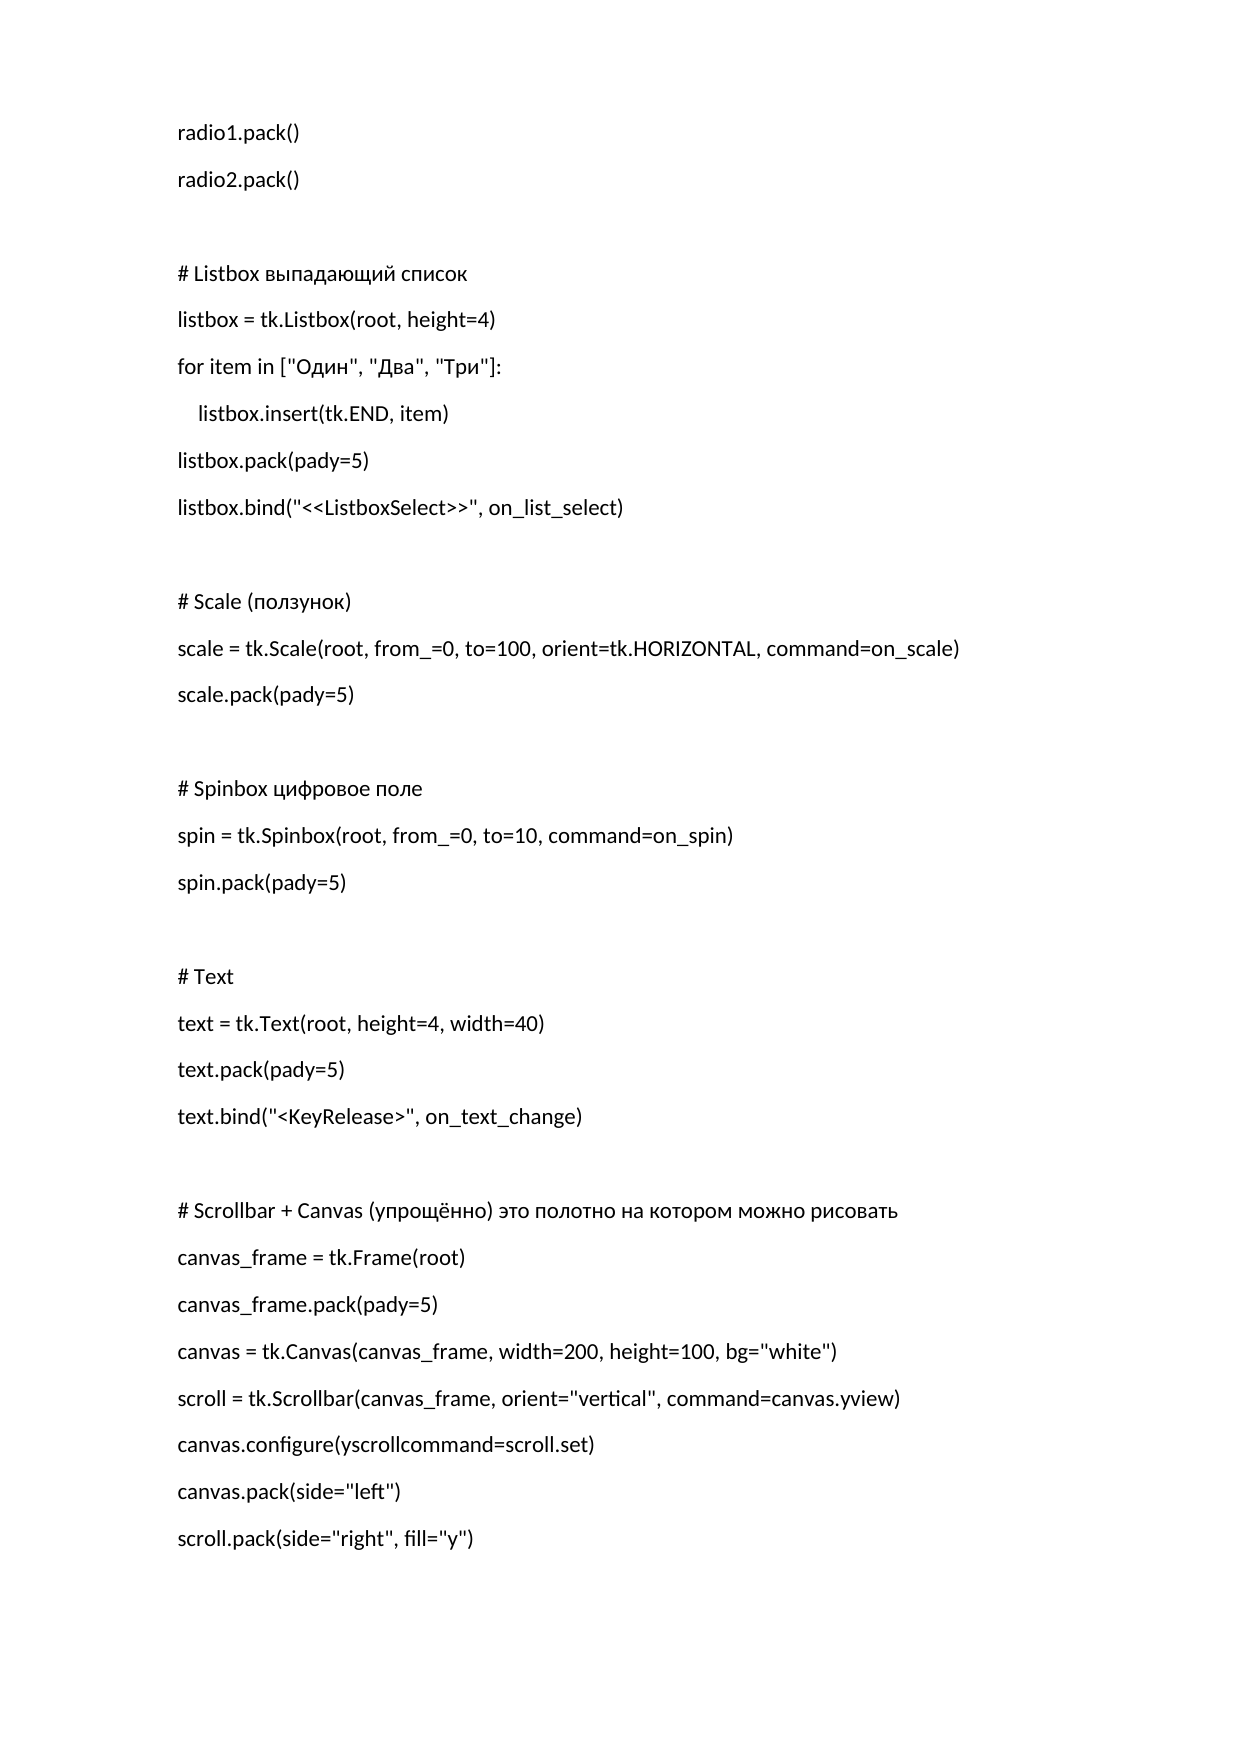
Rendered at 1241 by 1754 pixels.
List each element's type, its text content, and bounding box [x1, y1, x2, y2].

text scroll.pack(side="right", fill="y") [177, 1524, 1152, 1552]
text canvas = tk.Canvas(canvas_frame, width=200, height=100, bg="white") [177, 1337, 1152, 1365]
text scale.pack(pady=5) [177, 681, 1152, 709]
text scroll = tk.Scrollbar(canvas_frame, orient="vertical", command=canvas.yview) [177, 1384, 1152, 1412]
text listbox = tk.Listbox(root, height=4) [177, 306, 1152, 334]
text # Spinbox цифровое поле [177, 774, 1152, 802]
text # Listbox выпадающий список [177, 259, 1152, 287]
text scale = tk.Scale(root, from_=0, to=100, orient=tk.HORIZONTAL, command=on_scale) [177, 634, 1152, 662]
text canvas_frame.pack(pady=5) [177, 1290, 1152, 1318]
text # Scale (ползунок) [177, 587, 1152, 615]
text radio1.pack() [177, 118, 1152, 146]
text listbox.insert(tk.END, item) [177, 399, 1152, 427]
text canvas_frame = tk.Frame(root) [177, 1243, 1152, 1271]
text text = tk.Text(root, height=4, width=40) [177, 1009, 1152, 1037]
text text.pack(pady=5) [177, 1056, 1152, 1084]
text canvas.pack(side="left") [177, 1477, 1152, 1506]
text # Scrollbar + Canvas (упрощённо) это полотно на котором можно рисовать [177, 1196, 1152, 1224]
text spin.pack(pady=5) [177, 868, 1152, 896]
text # Text [177, 962, 1152, 990]
text for item in ["Один", "Два", "Три"]: [177, 352, 1152, 381]
text spin = tk.Spinbox(root, from_=0, to=10, command=on_spin) [177, 821, 1152, 849]
text listbox.pack(pady=5) [177, 446, 1152, 474]
text radio2.pack() [177, 165, 1152, 193]
text text.bind("<KeyRelease>", on_text_change) [177, 1102, 1152, 1131]
text listbox.bind("<<ListboxSelect>>", on_list_select) [177, 493, 1152, 521]
text canvas.configure(yscrollcommand=scroll.set) [177, 1431, 1152, 1459]
